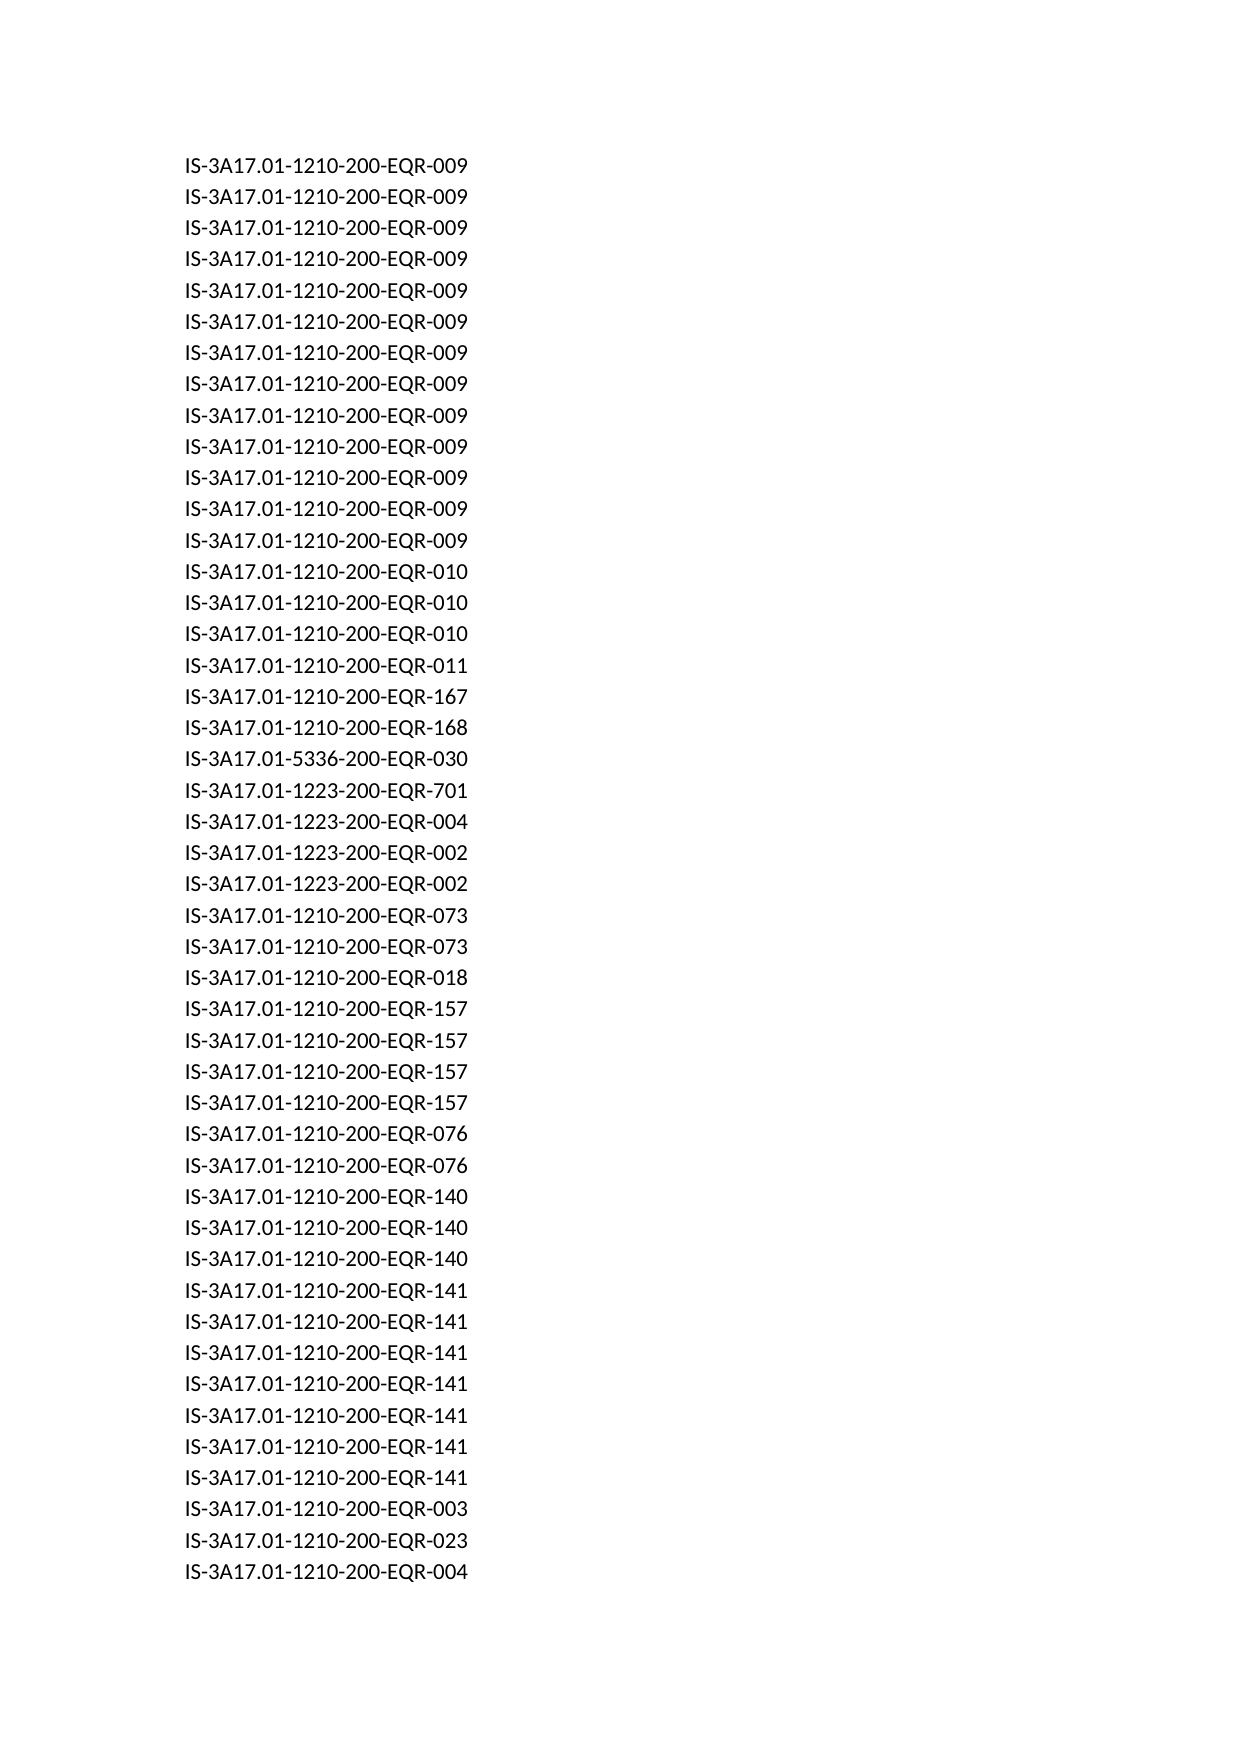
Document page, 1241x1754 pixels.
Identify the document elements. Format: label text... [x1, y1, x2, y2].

table_cell IS-3A17.01-1210-200-EQR-076 [177, 1148, 600, 1179]
table_cell IS-3A17.01-1210-200-EQR-141 [177, 1366, 600, 1398]
table_cell IS-3A17.01-1210-200-EQR-141 [177, 1273, 600, 1304]
table_cell IS-3A17.01-1210-200-EQR-009 [177, 366, 600, 398]
table_cell IS-3A17.01-1210-200-EQR-009 [177, 335, 600, 366]
table_cell IS-3A17.01-1210-200-EQR-140 [177, 1210, 600, 1241]
table_cell IS-3A17.01-1223-200-EQR-002 [177, 835, 600, 866]
table_cell IS-3A17.01-1210-200-EQR-141 [177, 1460, 600, 1491]
table_cell IS-3A17.01-1210-200-EQR-009 [177, 429, 600, 460]
table_cell IS-3A17.01-1210-200-EQR-141 [177, 1429, 600, 1460]
table_cell IS-3A17.01-1210-200-EQR-011 [177, 648, 600, 679]
table_cell IS-3A17.01-1210-200-EQR-157 [177, 1054, 600, 1085]
table_cell IS-3A17.01-1210-200-EQR-140 [177, 1179, 600, 1210]
table_cell IS-3A17.01-1210-200-EQR-010 [177, 554, 600, 585]
table_cell IS-3A17.01-1210-200-EQR-023 [177, 1523, 600, 1554]
table_cell IS-3A17.01-1210-200-EQR-009 [177, 398, 600, 429]
table_cell IS-3A17.01-1223-200-EQR-004 [177, 804, 600, 835]
table_cell IS-3A17.01-1210-200-EQR-140 [177, 1241, 600, 1273]
table_cell IS-3A17.01-1210-200-EQR-167 [177, 679, 600, 710]
table_cell IS-3A17.01-1210-200-EQR-009 [177, 241, 600, 273]
table_cell IS-3A17.01-1210-200-EQR-009 [177, 460, 600, 491]
table_cell IS-3A17.01-1210-200-EQR-009 [177, 273, 600, 304]
table_cell IS-3A17.01-1210-200-EQR-009 [177, 179, 600, 210]
table_cell IS-3A17.01-1210-200-EQR-009 [177, 304, 600, 335]
table_cell IS-3A17.01-1210-200-EQR-073 [177, 929, 600, 960]
table_cell IS-3A17.01-1210-200-EQR-009 [177, 523, 600, 554]
table_cell IS-3A17.01-1210-200-EQR-009 [177, 210, 600, 241]
table_cell IS-3A17.01-1210-200-EQR-157 [177, 1085, 600, 1116]
table_cell IS-3A17.01-1223-200-EQR-701 [177, 773, 600, 804]
table_cell IS-3A17.01-1210-200-EQR-168 [177, 710, 600, 741]
table_cell IS-3A17.01-1210-200-EQR-141 [177, 1304, 600, 1335]
table_cell IS-3A17.01-1223-200-EQR-002 [177, 866, 600, 898]
table_cell IS-3A17.01-1210-200-EQR-076 [177, 1116, 600, 1148]
table_cell IS-3A17.01-1210-200-EQR-141 [177, 1398, 600, 1429]
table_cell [177, 148, 600, 179]
table_cell IS-3A17.01-1210-200-EQR-141 [177, 1335, 600, 1366]
table_cell IS-3A17.01-1210-200-EQR-003 [177, 1491, 600, 1523]
table_cell IS-3A17.01-5336-200-EQR-030 [177, 741, 600, 773]
table_cell IS-3A17.01-1210-200-EQR-010 [177, 616, 600, 648]
table_cell IS-3A17.01-1210-200-EQR-073 [177, 898, 600, 929]
table_cell IS-3A17.01-1210-200-EQR-010 [177, 585, 600, 616]
table_cell IS-3A17.01-1210-200-EQR-018 [177, 960, 600, 991]
table_cell IS-3A17.01-1210-200-EQR-157 [177, 1023, 600, 1054]
table_cell IS-3A17.01-1210-200-EQR-004 [177, 1554, 600, 1585]
table_cell IS-3A17.01-1210-200-EQR-157 [177, 991, 600, 1023]
table_cell IS-3A17.01-1210-200-EQR-009 [177, 491, 600, 523]
